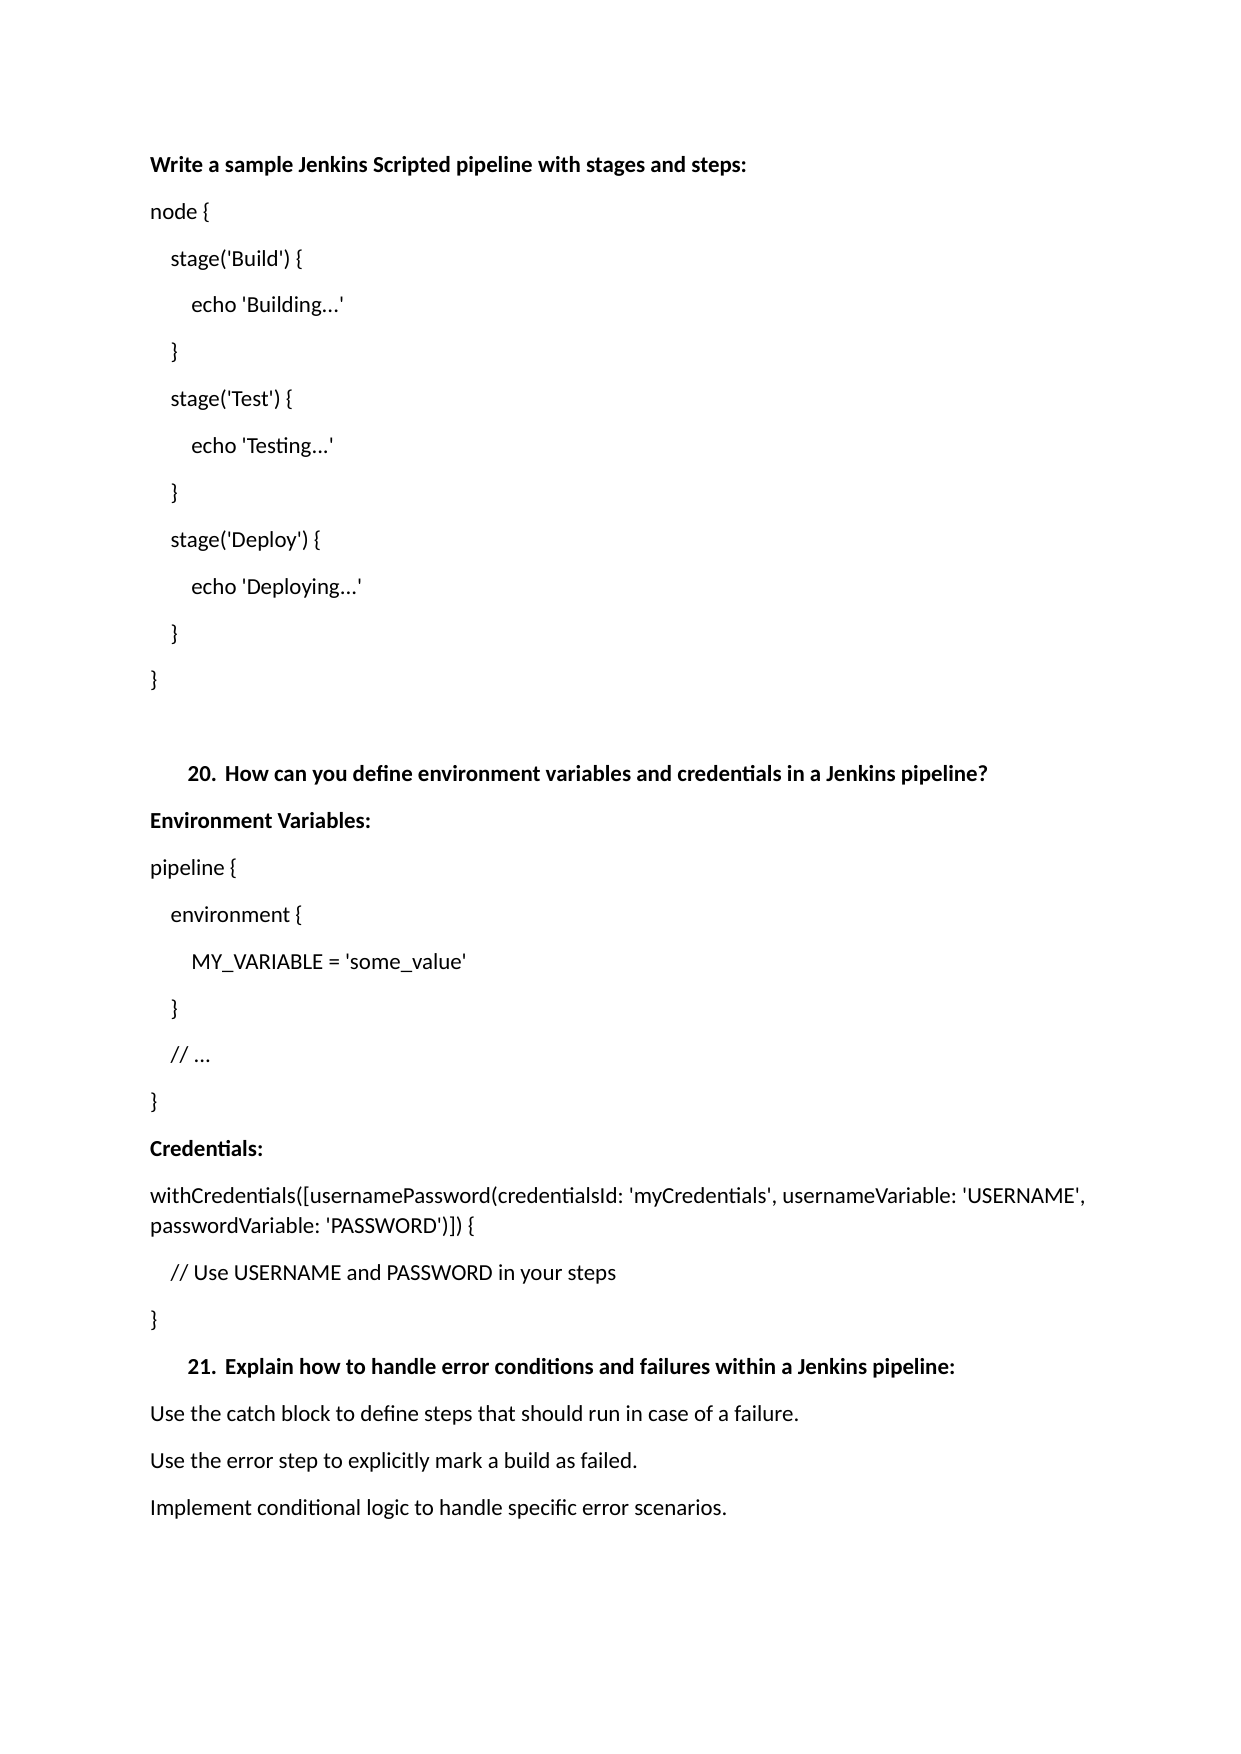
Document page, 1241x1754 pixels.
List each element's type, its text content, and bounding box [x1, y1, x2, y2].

text withCredentials([usernamePassword(credentialsId: 'myCredentials', usernameVariable: 'USERNAME', passwordVariable: 'PASSWORD')]) { [150, 1181, 1090, 1239]
text echo 'Deploying...' [150, 572, 1090, 600]
text stage('Test') { [150, 384, 1090, 412]
text echo 'Building...' [150, 291, 1090, 319]
text pipeline { [150, 853, 1090, 881]
text node { [150, 197, 1090, 225]
text environment { [150, 900, 1090, 928]
list How can you define environment variables and credentials in a Jenkins pipeline? [187, 759, 1090, 787]
text } [150, 1305, 1090, 1333]
text Use the catch block to define steps that should run in case of a failure. [150, 1399, 1090, 1427]
text Write a sample Jenkins Scripted pipeline with stages and steps: [150, 150, 1090, 178]
text } [150, 994, 1090, 1022]
text } [150, 619, 1090, 647]
text MY_VARIABLE = 'some_value' [150, 947, 1090, 975]
list Explain how to handle error conditions and failures within a Jenkins pipeline: [187, 1352, 1090, 1380]
text } [150, 478, 1090, 506]
text Credentials: [150, 1134, 1090, 1162]
text } [150, 1087, 1090, 1116]
text } [150, 666, 1090, 694]
text // Use USERNAME and PASSWORD in your steps [150, 1258, 1090, 1286]
text stage('Build') { [150, 244, 1090, 272]
text Implement conditional logic to handle specific error scenarios. [150, 1493, 1090, 1521]
text } [150, 337, 1090, 366]
text echo 'Testing...' [150, 431, 1090, 459]
text Use the error step to explicitly mark a build as failed. [150, 1446, 1090, 1474]
text Environment Variables: [150, 806, 1090, 834]
text stage('Deploy') { [150, 525, 1090, 553]
text // ... [150, 1041, 1090, 1069]
